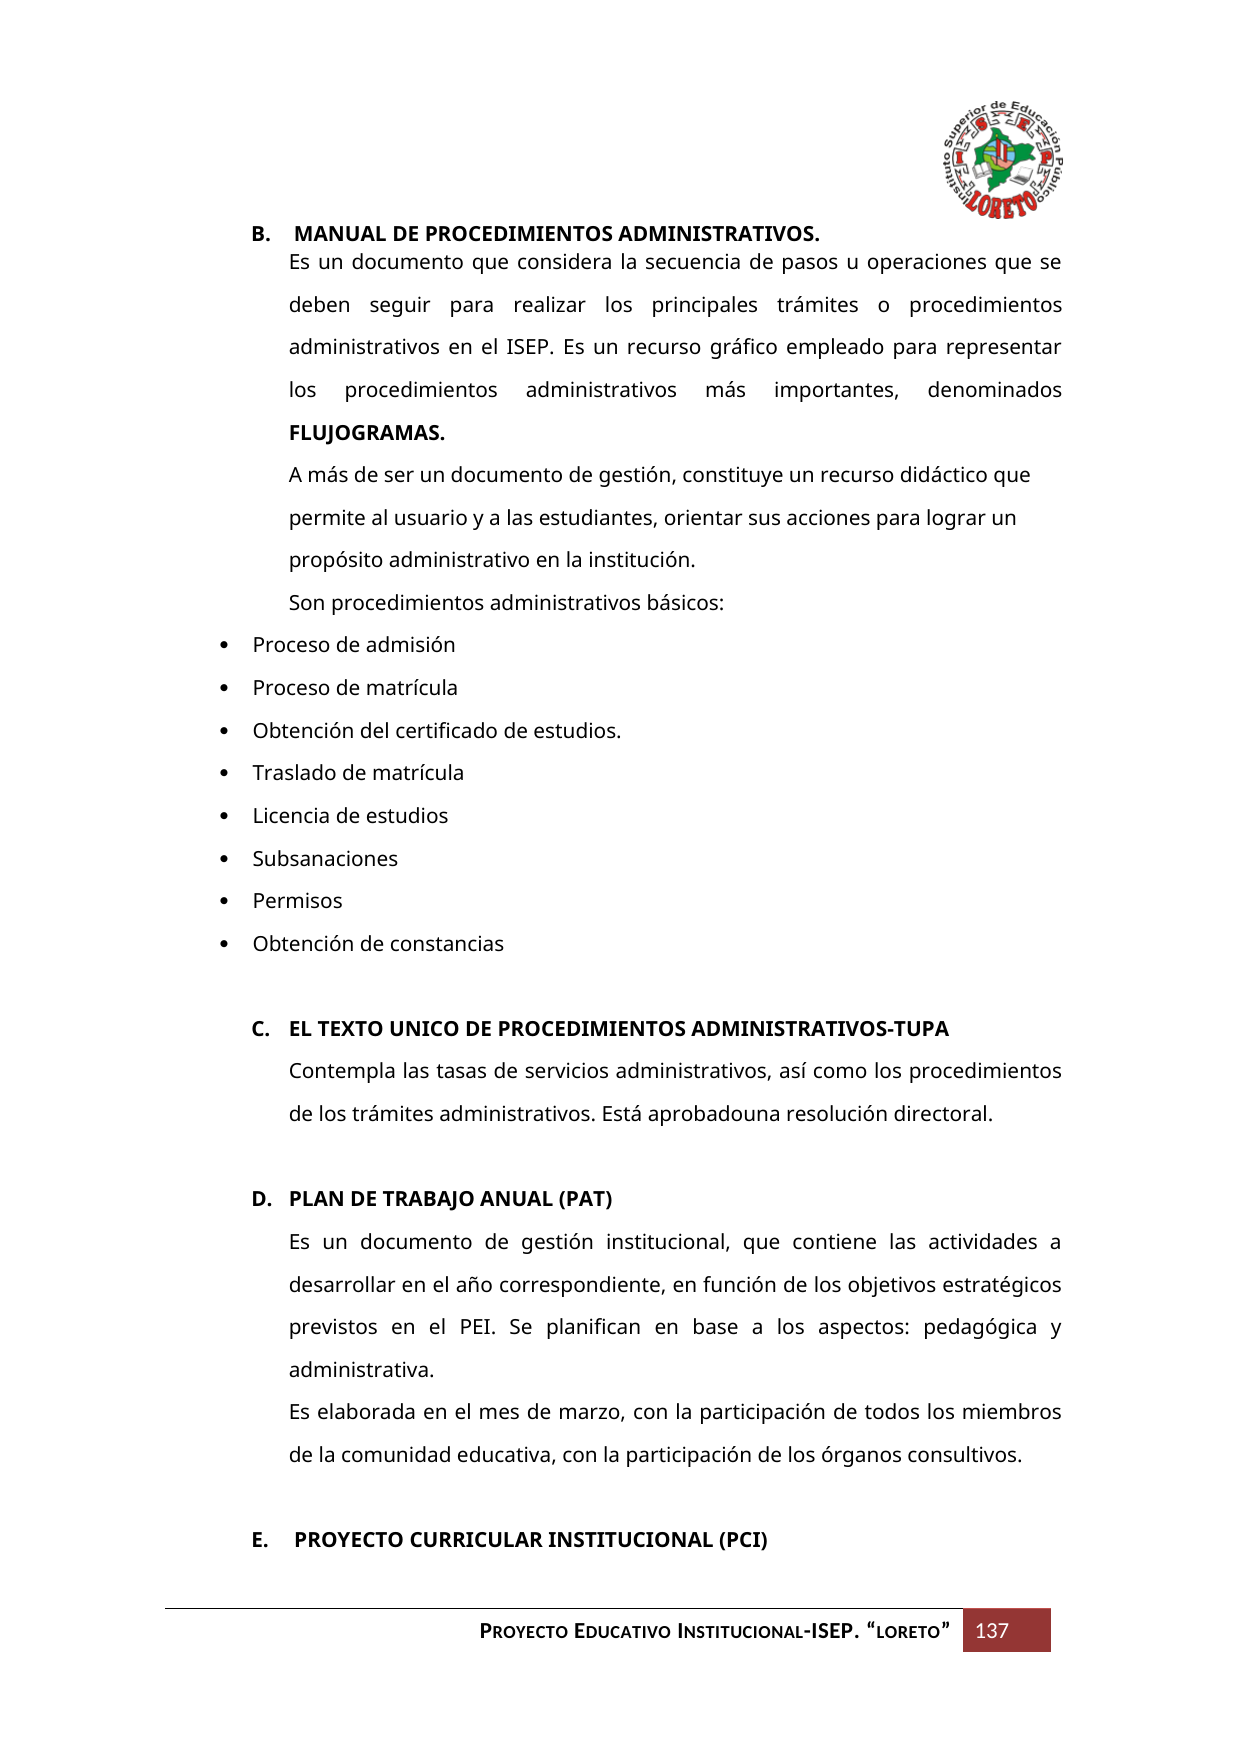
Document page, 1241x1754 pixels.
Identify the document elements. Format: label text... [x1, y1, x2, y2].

text Contempla las tasas de servicios administrativos, así como los procedimientos de los trámites administrativos. Está aprobadouna resolución directoral. [288, 1057, 1063, 1128]
text Es un documento que considera la secuencia de pasos u operaciones que se deben seguir para realizar los principales trámites o procedimientos administrativos en el ISEP. Es un recurso gráfico empleado para representar los procedimientos administrativos más importantes, denominados FLUJOGRAMAS. [288, 247, 1063, 446]
list Obtención del certificado de estudios. [177, 716, 1063, 744]
list Subsanaciones [177, 844, 1063, 872]
list Licencia de estudios [177, 801, 1063, 829]
text Son procedimientos administrativos básicos: [215, 588, 1063, 616]
list Proceso de matrícula [177, 673, 1063, 702]
list PROYECTO CURRICULAR INSTITUCIONAL (PCI) [251, 1525, 1063, 1554]
subtitle Es un documento de gestión institucional, que contiene las actividades a desarrollar en el año correspondiente, en función de los objetivos estratégicos previstos en el PEI. Se planifican en base a los aspectos: pedagógica y administrativa. [288, 1227, 1063, 1383]
list Traslado de matrícula [177, 758, 1063, 787]
list MANUAL DE PROCEDIMIENTOS ADMINISTRATIVOS. [251, 219, 1063, 247]
picture [943, 101, 1064, 219]
list Obtención de constancias [177, 929, 1063, 957]
text Es elaborada en el mes de marzo, con la participación de todos los miembros de la comunidad educativa, con la participación de los órganos consultivos. [288, 1397, 1063, 1468]
list PLAN DE TRABAJO ANUAL (PAT) [251, 1184, 1063, 1213]
list EL TEXTO UNICO DE PROCEDIMIENTOS ADMINISTRATIVOS-TUPA [251, 1014, 1063, 1042]
text A más de ser un documento de gestión, constituye un recurso didáctico que permite al usuario y a las estudiantes, orientar sus acciones para lograr un propósito administrativo en la institución. [288, 460, 1063, 574]
list Proceso de admisión [177, 631, 1063, 659]
list Permisos [177, 886, 1063, 915]
